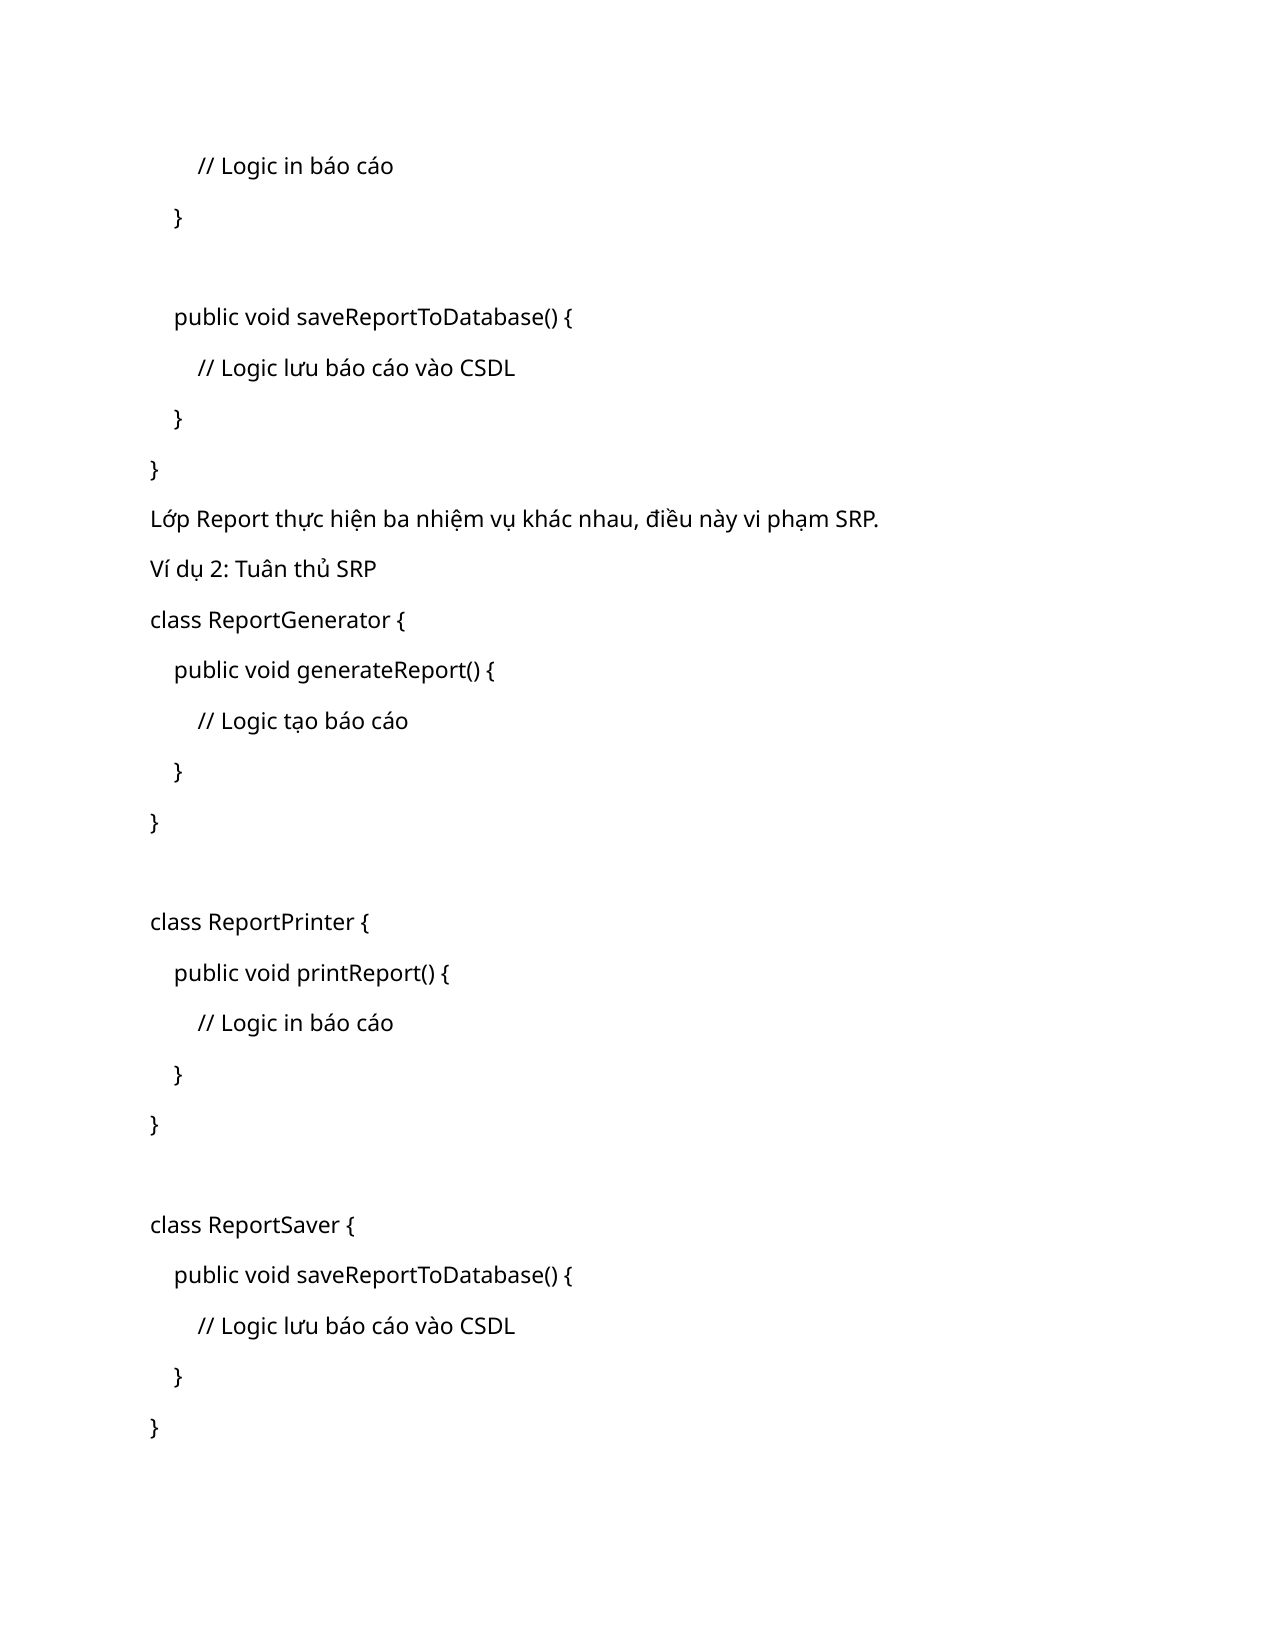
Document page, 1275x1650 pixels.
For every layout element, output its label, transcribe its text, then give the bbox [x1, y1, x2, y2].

text } [150, 805, 1125, 837]
text public void printReport() { [150, 957, 1125, 988]
text Lớp Report thực hiện ba nhiệm vụ khác nhau, điều này vi phạm SRP. [150, 503, 1125, 534]
text public void saveReportToDatabase() { [150, 1259, 1125, 1290]
text } [150, 200, 1125, 232]
text public void generateReport() { [150, 654, 1125, 685]
text } [150, 452, 1125, 484]
text } [150, 1057, 1125, 1089]
text public void saveReportToDatabase() { [150, 301, 1125, 332]
text } [150, 755, 1125, 786]
text // Logic in báo cáo [150, 1007, 1125, 1038]
text // Logic tạo báo cáo [150, 704, 1125, 736]
text Ví dụ 2: Tuân thủ SRP [150, 553, 1125, 584]
text } [150, 1360, 1125, 1391]
text } [150, 1108, 1125, 1139]
text } [150, 1410, 1125, 1442]
text // Logic in báo cáo [150, 150, 1125, 181]
text } [150, 402, 1125, 433]
text class ReportSaver { [150, 1209, 1125, 1240]
text class ReportPrinter { [150, 906, 1125, 937]
text // Logic lưu báo cáo vào CSDL [150, 352, 1125, 383]
text // Logic lưu báo cáo vào CSDL [150, 1309, 1125, 1341]
text class ReportGenerator { [150, 604, 1125, 635]
